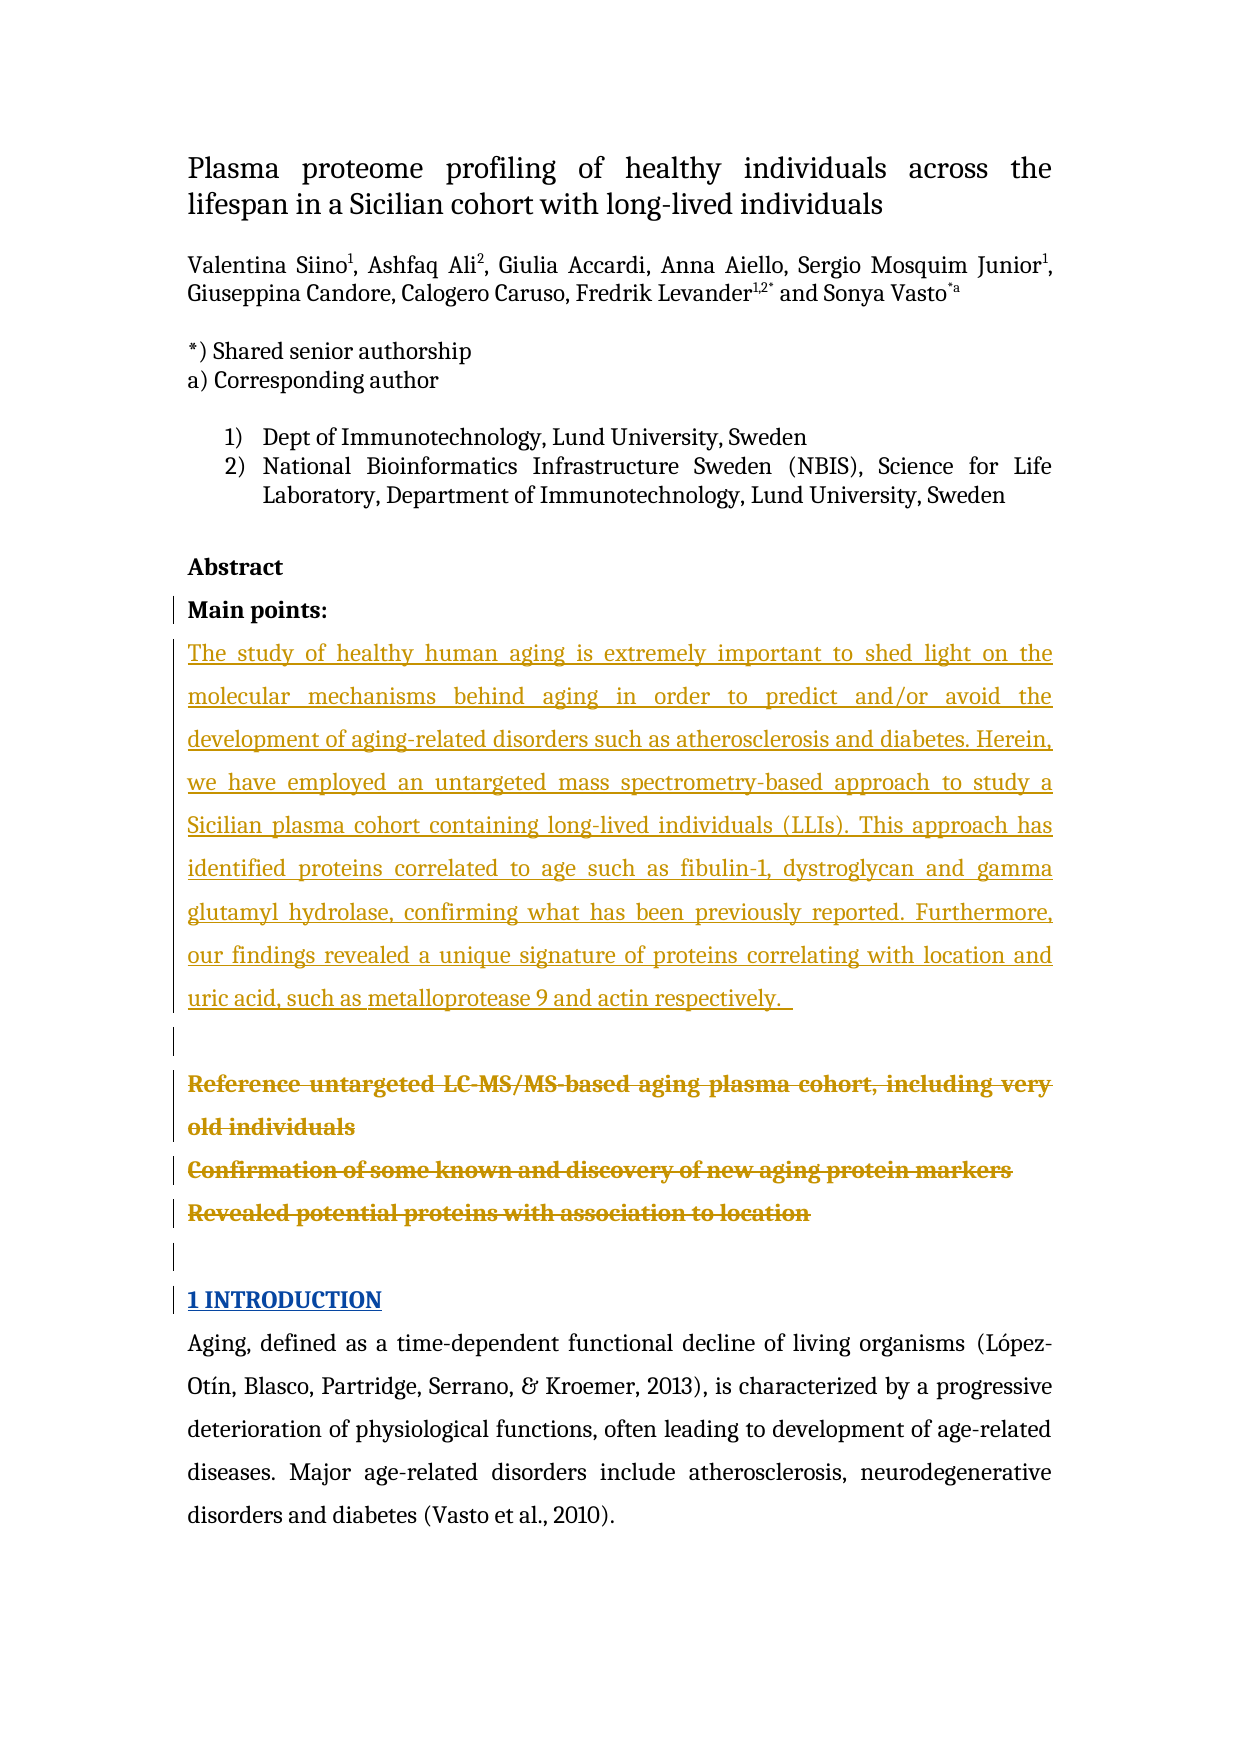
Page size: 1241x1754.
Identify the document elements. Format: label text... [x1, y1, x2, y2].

text Valentina Siino1, Ashfaq Ali2, Giulia Accardi, Anna Aiello, Sergio Mosquim Junior1, Giuseppina Candore, Calogero Caruso, Fredrik Levander1,2* and Sonya Vasto*a [187, 251, 1053, 308]
list Dept of Immunotechnology, Lund University, Sweden [225, 423, 1053, 452]
list National Bioinformatics Infrastructure Sweden (NBIS), Science for Life Laboratory, Department of Immunotechnology, Lund University, Sweden [225, 452, 1053, 509]
text *) Shared senior authorship [187, 337, 1053, 366]
text Aging, defined as a time-dependent functional decline of living organisms (López-Otín, Blasco, Partridge, Serrano, & Kroemer, 2013), is characterized by a progressive deterioration of physiological functions, often leading to development of age-related diseases. Major age-related disorders include atherosclerosis, neurodegenerative disorders and diabetes (Vasto et al., 2010). [187, 1329, 1053, 1530]
text Plasma proteome profiling of healthy individuals across the lifespan in a Sicilian cohort with long-lived individuals [187, 150, 1053, 222]
text Abstract [187, 552, 1053, 581]
text a) Corresponding author [187, 366, 1053, 394]
text Main points: [187, 596, 1053, 624]
